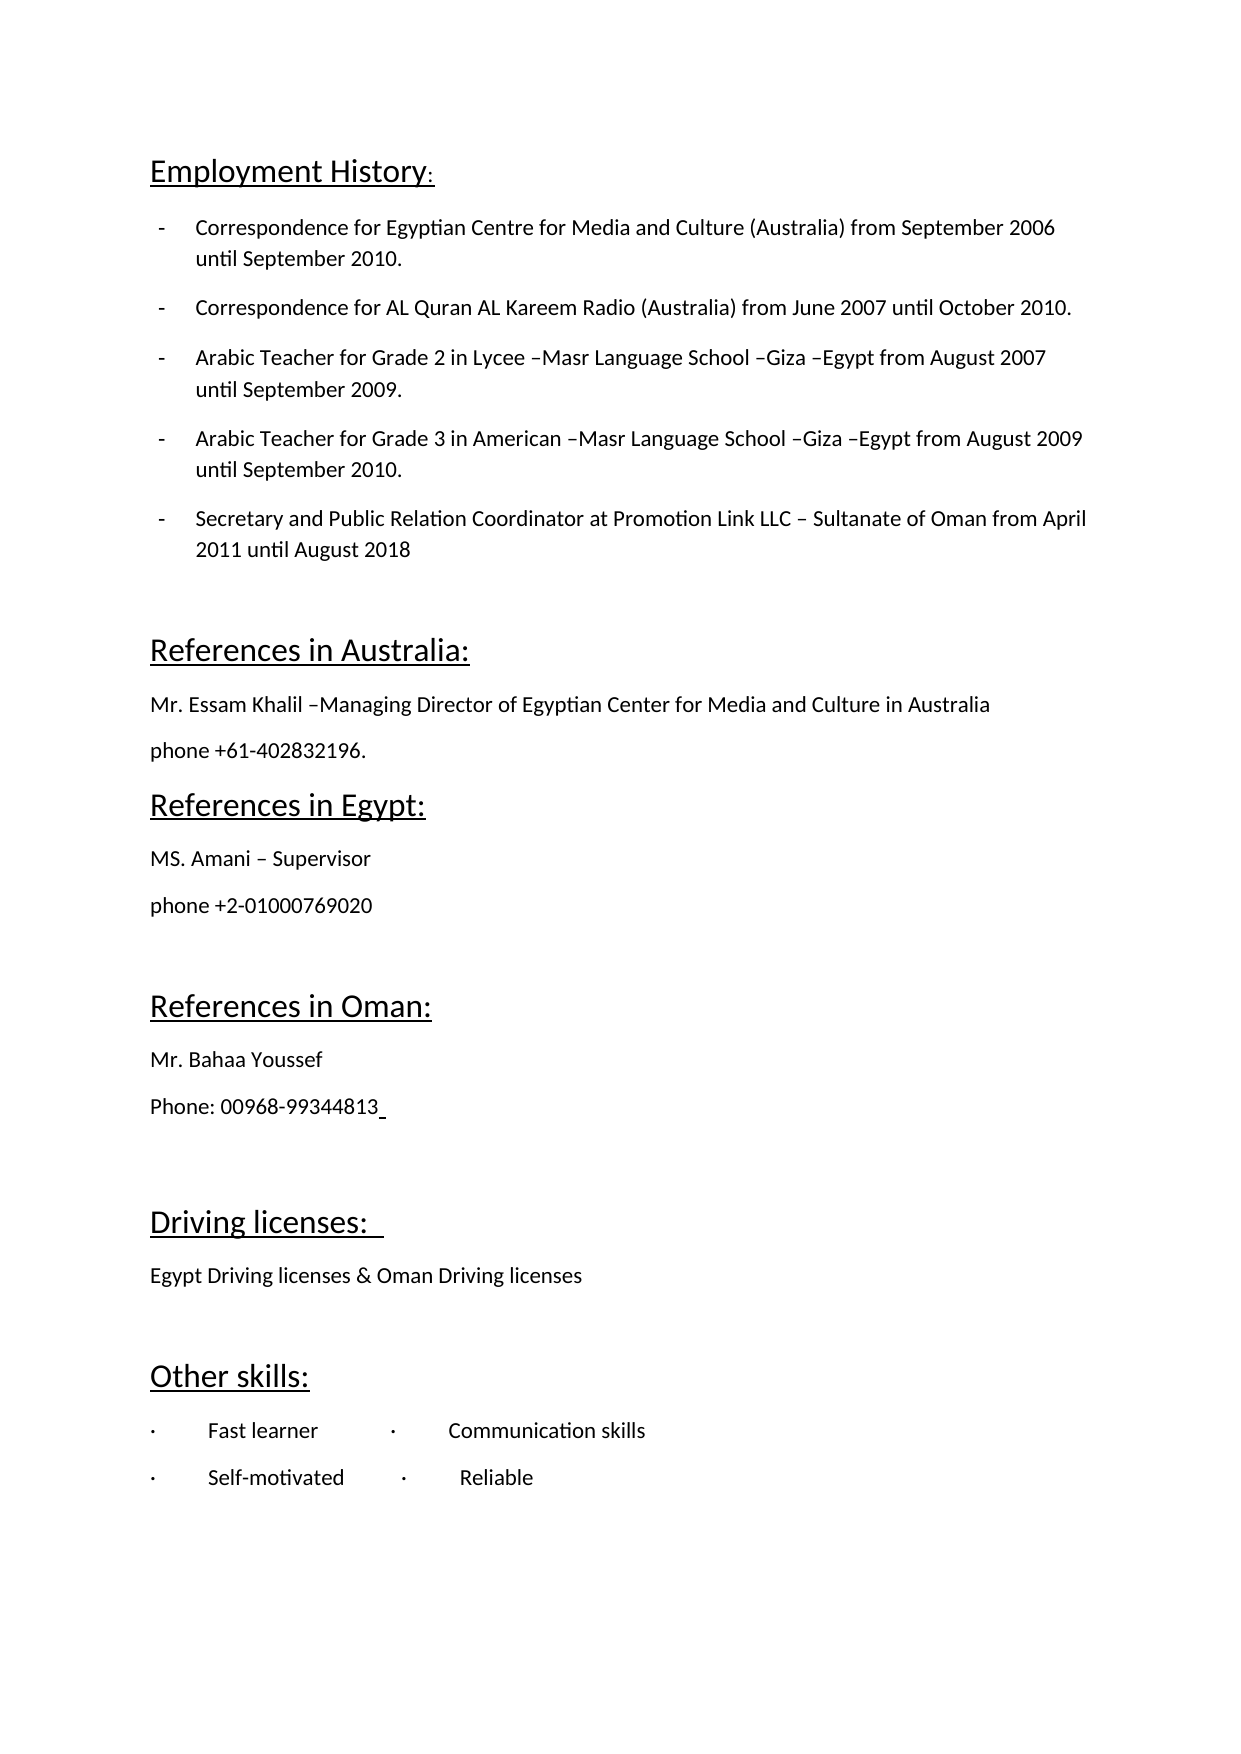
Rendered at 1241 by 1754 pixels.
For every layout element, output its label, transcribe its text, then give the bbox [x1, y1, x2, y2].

list Correspondence for AL Quran AL Kareem Radio (Australia) from June 2007 until October 2010. [158, 291, 1090, 322]
text · Self-motivated · Reliable [150, 1463, 1090, 1491]
list Secretary and Public Relation Coordinator at Promotion Link LLC – Sultanate of Oman from April 2011 until August 2018 [158, 502, 1090, 563]
text References in Egypt: [150, 783, 1090, 824]
text Driving licenses: [150, 1201, 1090, 1242]
text References in Australia: [150, 629, 1090, 670]
text phone +2-01000769020 [150, 891, 1090, 919]
text Mr. Essam Khalil –Managing Director of Egyptian Center for Media and Culture in Australia [150, 690, 1090, 718]
text Employment History: [150, 150, 1090, 191]
list Arabic Teacher for Grade 3 in American –Masr Language School –Giza –Egypt from August 2009 until September 2010. [158, 422, 1090, 483]
text phone +61-402832196. [150, 737, 1090, 765]
text Mr. Bahaa Youssef [150, 1045, 1090, 1073]
list Arabic Teacher for Grade 2 in Lycee –Masr Language School –Giza –Egypt from August 2007 until September 2009. [158, 341, 1090, 403]
text MS. Amani – Supervisor [150, 844, 1090, 872]
text Phone: 00968-99344813 [150, 1092, 1090, 1120]
text · Fast learner · Communication skills [150, 1416, 1090, 1444]
list Correspondence for Egyptian Centre for Media and Culture (Australia) from September 2006 until September 2010. [158, 211, 1090, 272]
text Other skills: [150, 1355, 1090, 1396]
text Egypt Driving licenses & Oman Driving licenses [150, 1261, 1090, 1289]
text References in Oman: [150, 985, 1090, 1026]
